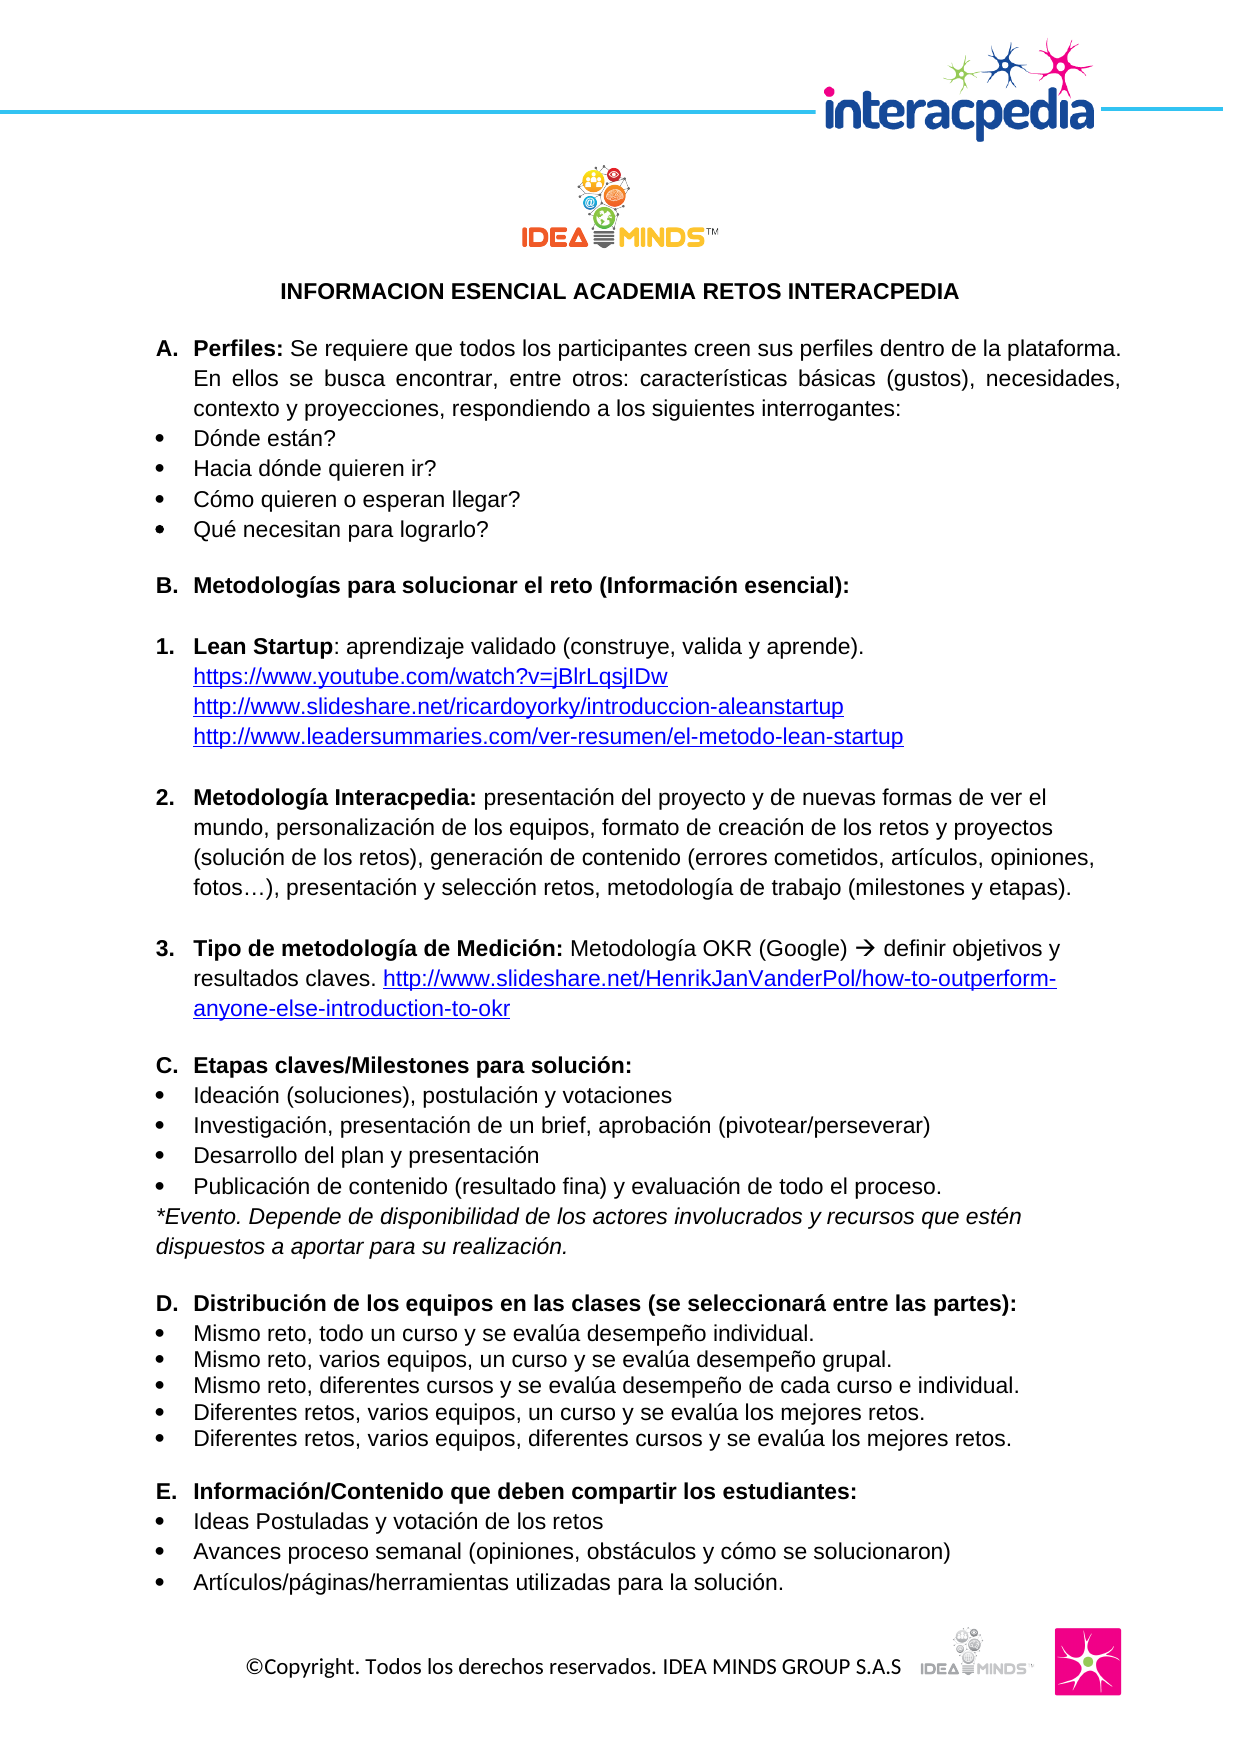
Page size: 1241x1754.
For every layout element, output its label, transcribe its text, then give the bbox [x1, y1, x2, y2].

text INFORMACION ESENCIAL ACADEMIA RETOS INTERACPEDIA [118, 278, 1122, 304]
list Información/Contenido que deben compartir los estudiantes: [156, 1478, 1122, 1504]
list Metodología Interacpedia: presentación del proyecto y de nuevas formas de ver el mundo, personalización de los equipos, formato de creación de los retos y proyectos (solución de los retos), generación de contenido (errores cometidos, artículos, opiniones, fotos…), presentación y selección retos, metodología de trabajo (milestones y etapas). [156, 784, 1122, 901]
picture [1054, 1627, 1122, 1696]
list http://www.slideshare.net/ricardoyorky/introduccion-aleanstartup [193, 693, 1122, 719]
list Dónde están? [156, 425, 1122, 451]
list Artículos/páginas/herramientas utilizadas para la solución. [156, 1568, 1122, 1595]
list Investigación, presentación de un brief, aprobación (pivotear/perseverar) [156, 1112, 1122, 1138]
list Cómo quieren o esperan llegar? [156, 486, 1122, 512]
list Mismo reto, diferentes cursos y se evalúa desempeño de cada curso e individual. [156, 1372, 1122, 1399]
list http://www.leadersummaries.com/ver-resumen/el-metodo-lean-startup [193, 723, 1122, 750]
list Distribución de los equipos en las clases (se seleccionará entre las partes): [156, 1289, 1122, 1316]
list Lean Startup: aprendizaje validado (construye, valida y aprende). https://www.youtube.com/watch?v=jBlrLqsjIDw [156, 633, 1122, 689]
list Avances proceso semanal (opiniones, obstáculos y cómo se solucionaron) [156, 1538, 1122, 1565]
list Mismo reto, varios equipos, un curso y se evalúa desempeño grupal. [156, 1346, 1122, 1372]
list Etapas claves/Milestones para solución: [156, 1052, 1122, 1078]
list Diferentes retos, varios equipos, diferentes cursos y se evalúa los mejores retos. [156, 1425, 1122, 1452]
list Hacia dónde quieren ir? [156, 455, 1122, 482]
list Tipo de metodología de Medición: Metodología OKR (Google) definir objetivos y resultados claves. http://www.slideshare.net/HenrikJanVanderPol/how-to-outperform-anyone-else-introduction-to-okr [156, 935, 1122, 1022]
picture [920, 1627, 1035, 1678]
list Desarrollo del plan y presentación [156, 1142, 1122, 1169]
list Ideas Postuladas y votación de los retos [156, 1508, 1122, 1534]
text *Evento. Depende de disponibilidad de los actores involucrados y recursos que estén dispuestos a aportar para su realización. [156, 1203, 1122, 1259]
list Mismo reto, todo un curso y se evalúa desempeño individual. [156, 1320, 1122, 1346]
picture [521, 165, 719, 253]
list Qué necesitan para lograrlo? [156, 516, 1122, 542]
list Ideación (soluciones), postulación y votaciones [156, 1082, 1122, 1108]
list Diferentes retos, varios equipos, un curso y se evalúa los mejores retos. [156, 1399, 1122, 1425]
list Perfiles: Se requiere que todos los participantes creen sus perfiles dentro de la plataforma. En ellos se busca encontrar, entre otros: características básicas (gustos), necesidades, contexto y proyecciones, respondiendo a los siguientes interrogantes: [156, 334, 1122, 421]
list Metodologías para solucionar el reto (Información esencial): [156, 572, 1122, 599]
picture [815, 37, 1101, 142]
list Publicación de contenido (resultado fina) y evaluación de todo el proceso. [156, 1173, 1122, 1199]
